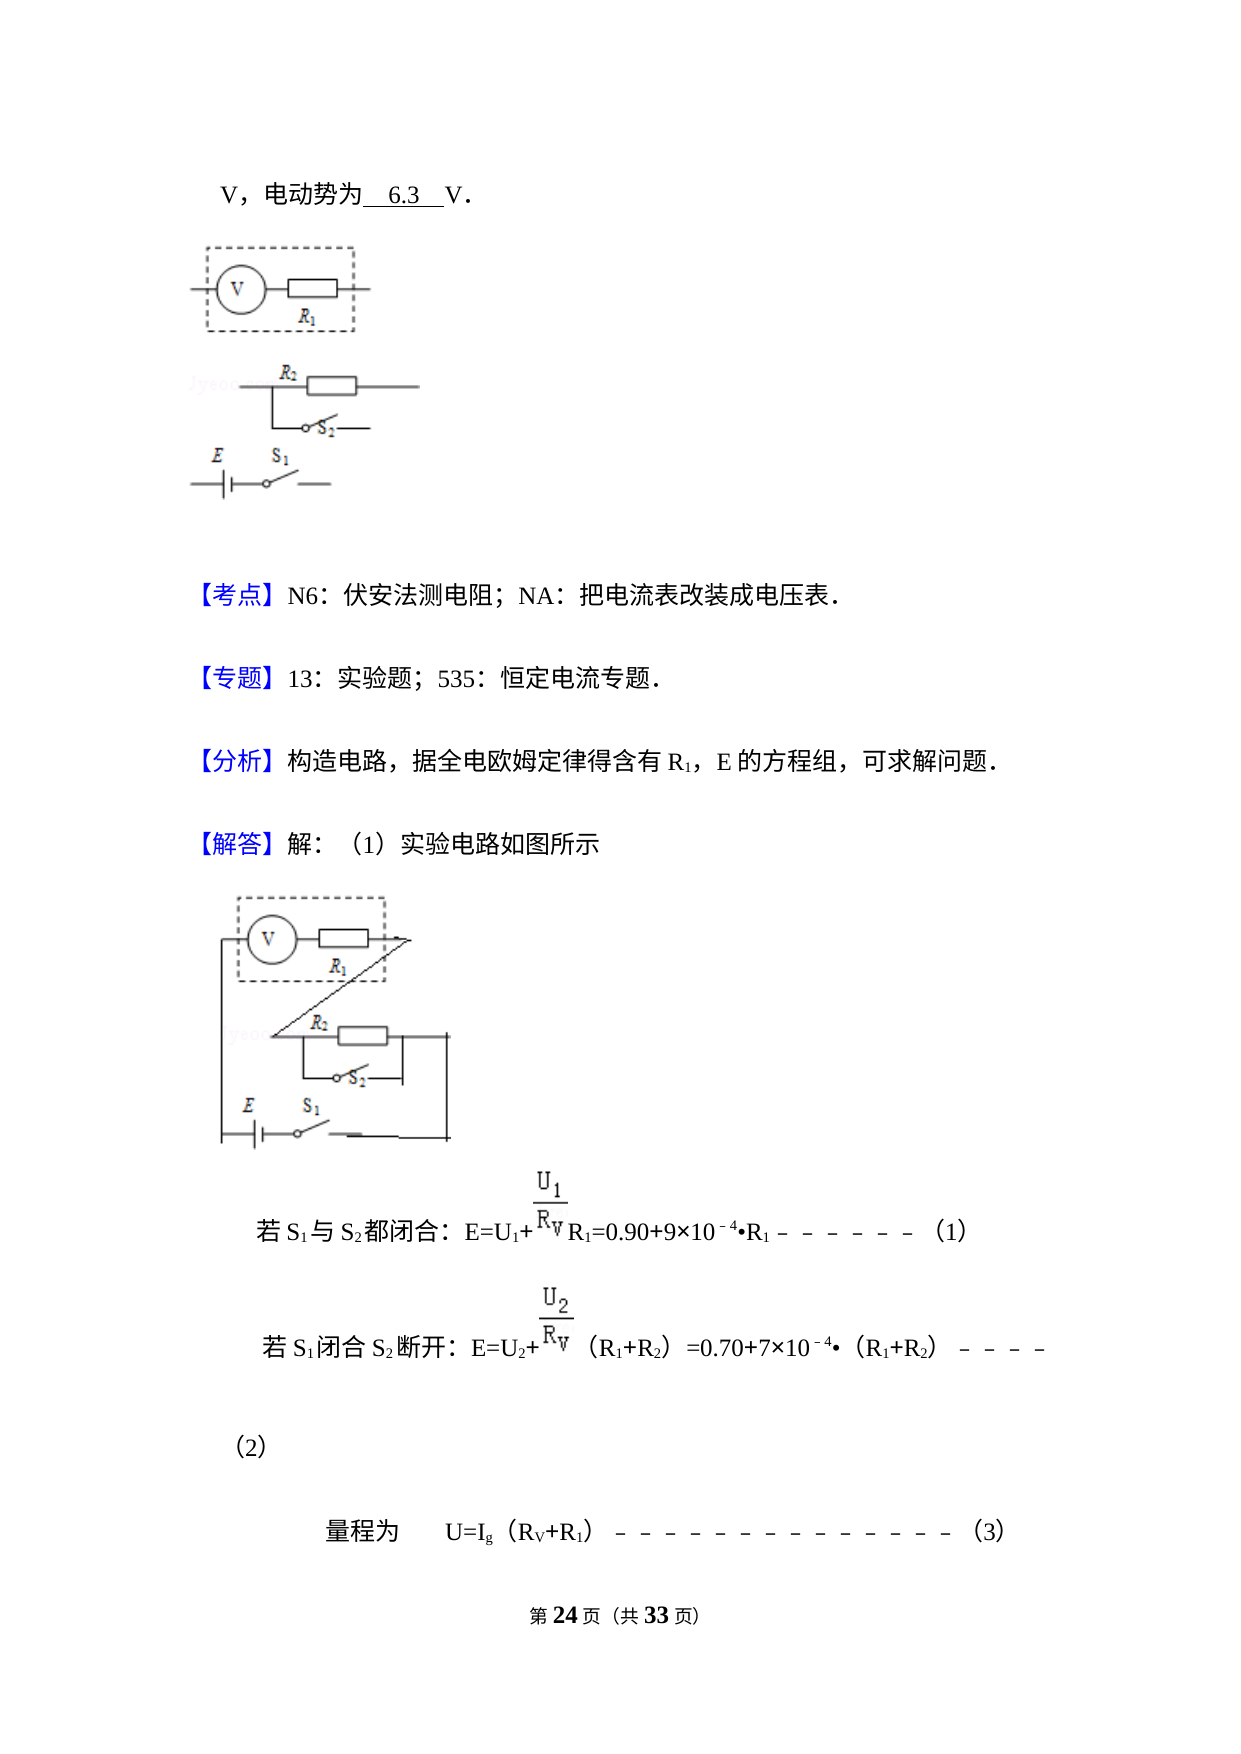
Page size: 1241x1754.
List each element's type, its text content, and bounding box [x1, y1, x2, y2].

text 【分析】构造电路，据全电欧姆定律得含有R1，E的方程组，可求解问题． [187, 727, 1053, 792]
text 【专题】13：实验题；535：恒定电流专题． [187, 644, 1053, 709]
text 量程为 U=Ig（RV+R1）﹣﹣﹣﹣﹣﹣﹣﹣﹣﹣﹣﹣﹣﹣（3） [187, 1497, 1053, 1562]
text 【解答】解：（1）实验电路如图所示 [187, 810, 1053, 875]
text 【考点】N6：伏安法测电阻；NA：把电流表改装成电压表．菁优网版权所有 [187, 561, 1053, 626]
picture [187, 243, 420, 500]
text 若S1闭合S2断开：E=U2+（R1+R2）=0.70+7×10﹣4•（R1+R2）﹣﹣﹣﹣（2） [187, 1283, 1053, 1478]
text 若S1与S2都闭合：E=U1+R1=0.90+9×10﹣4•R1﹣﹣﹣﹣﹣﹣（1） [187, 1168, 1053, 1265]
text （2）连线完成以后，当S1、S2均闭合时，电压表示数为0.90V；当S1闭合，S2断开时，电压表示数为0.70V．由此可以计算出改装后电压表的量程为 7 V，电动势为 6.3 V． [187, 160, 1053, 225]
picture [218, 893, 451, 1150]
picture [539, 1283, 574, 1356]
picture [533, 1167, 568, 1241]
